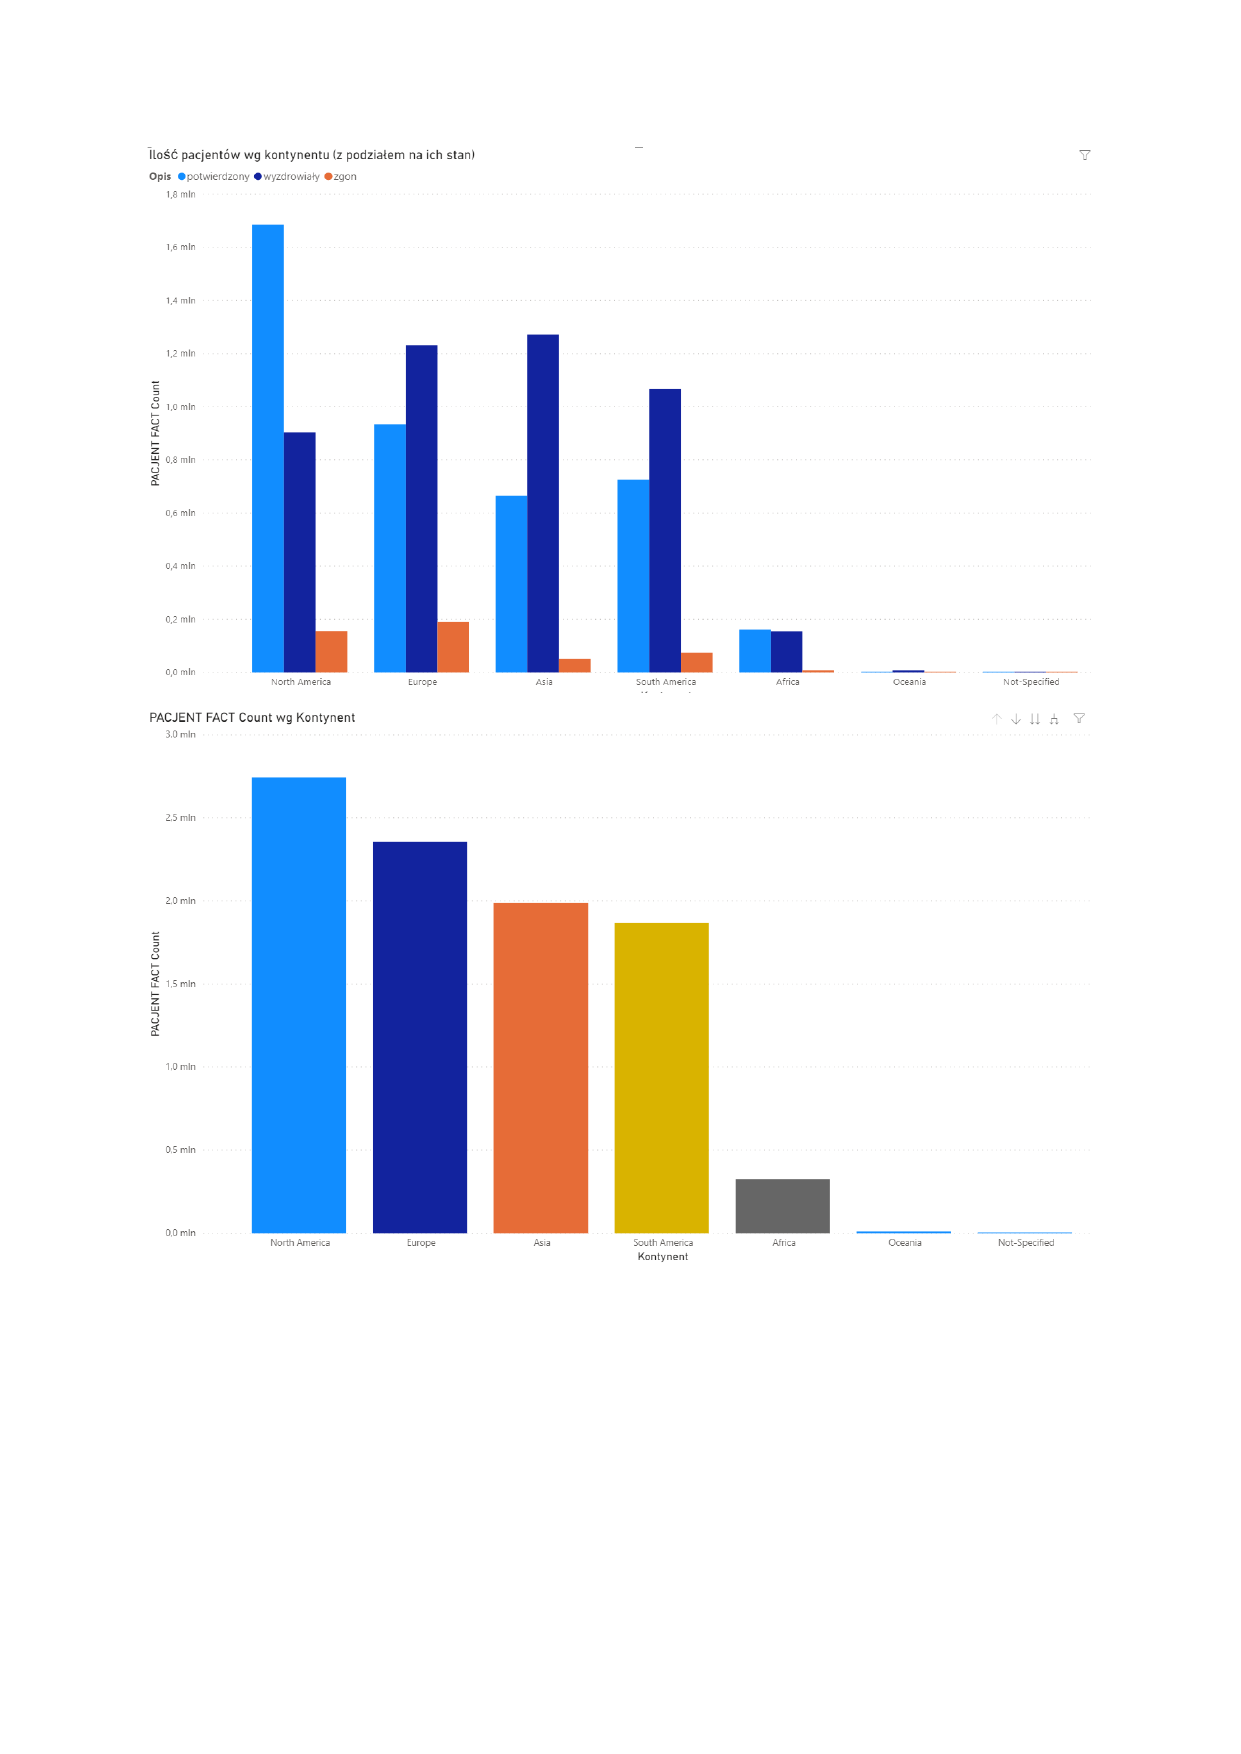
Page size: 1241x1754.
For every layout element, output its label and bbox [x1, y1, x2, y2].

picture [147, 711, 1093, 1264]
picture [147, 147, 1093, 693]
